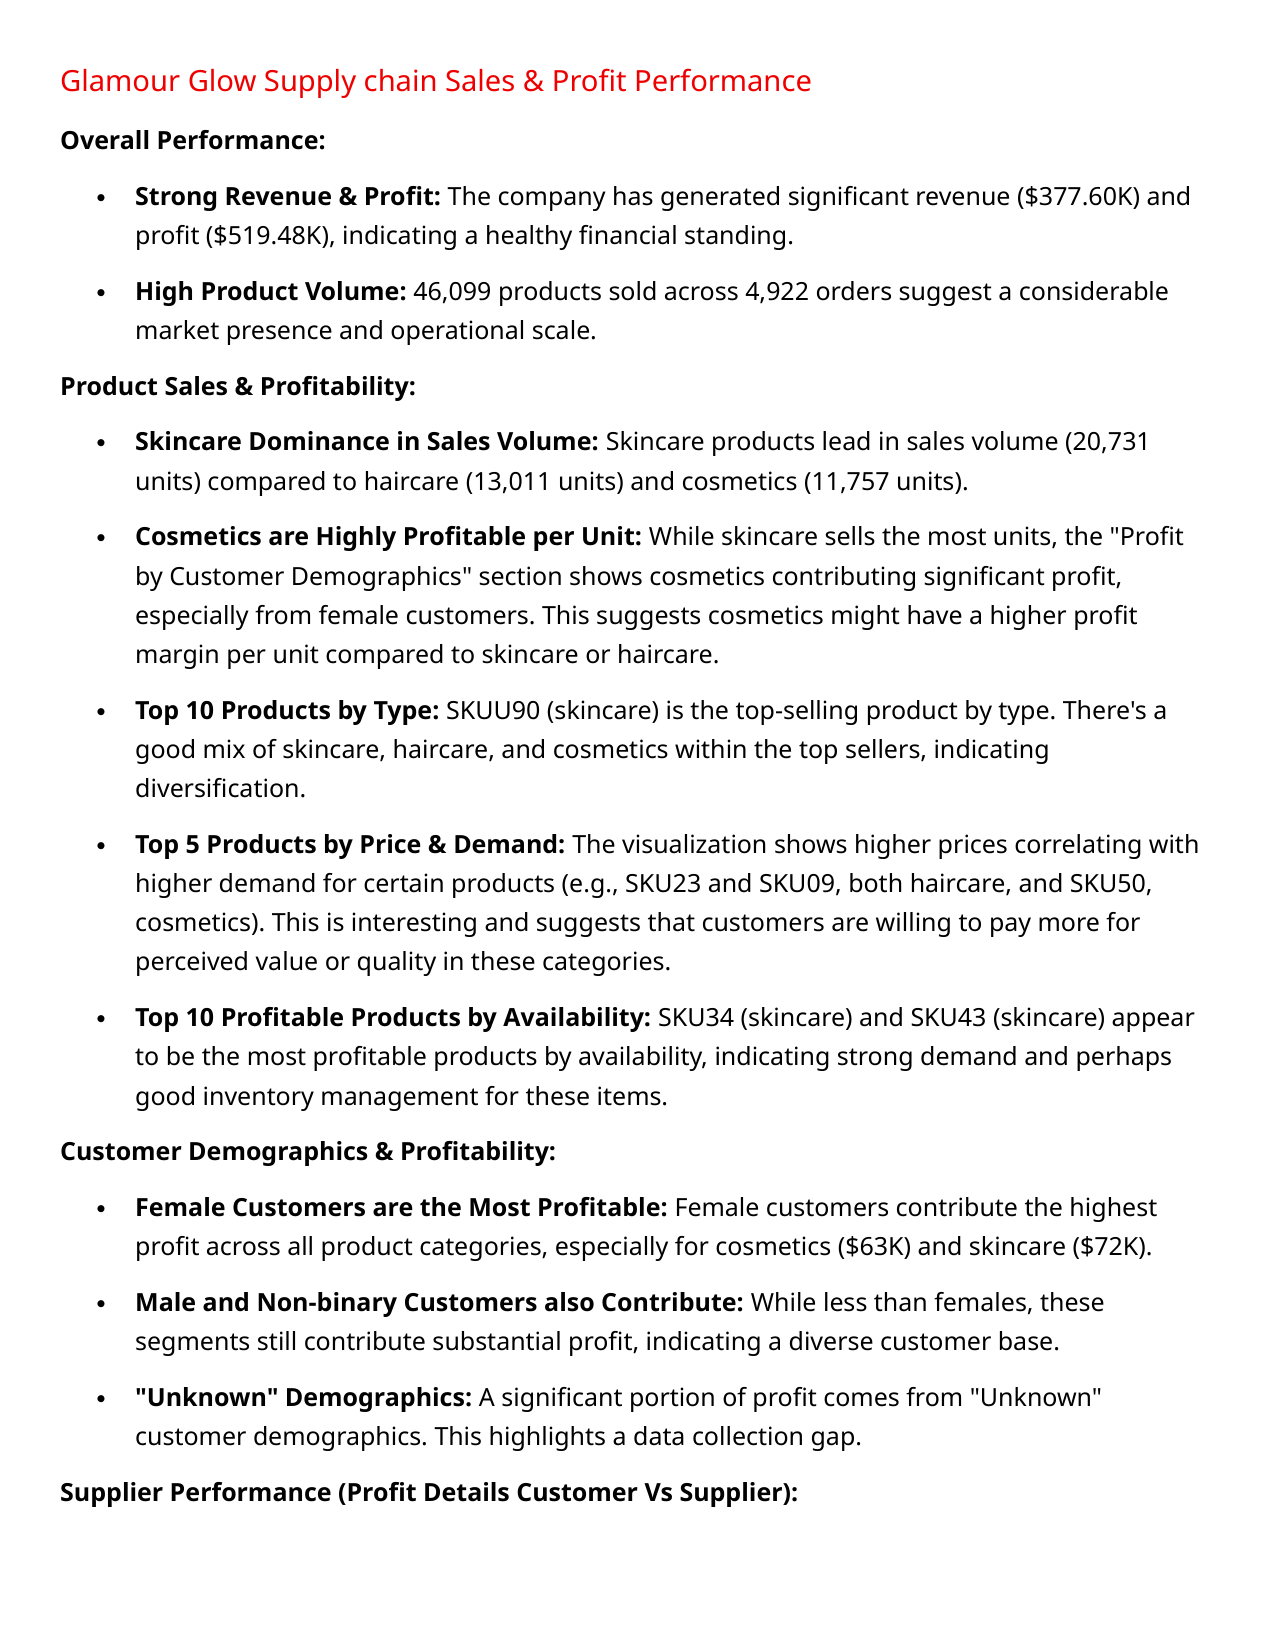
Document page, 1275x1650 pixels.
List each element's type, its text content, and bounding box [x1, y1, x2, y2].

list Top 10 Profitable Products by Availability: SKU34 (skincare) and SKU43 (skincare) appear to be the most profitable products by availability, indicating strong demand and perhaps good inventory management for these items. [97, 1000, 1215, 1112]
list Male and Non-binary Customers also Contribute: While less than females, these segments still contribute substantial profit, indicating a diverse customer base. [97, 1285, 1215, 1358]
list Skincare Dominance in Sales Volume: Skincare products lead in sales volume (20,731 units) compared to haircare (13,011 units) and cosmetics (11,757 units). [97, 424, 1215, 497]
text Supplier Performance (Profit Details Customer Vs Supplier): [60, 1475, 1215, 1509]
list High Product Volume: 46,099 products sold across 4,922 orders suggest a considerable market presence and operational scale. [97, 273, 1215, 346]
text Overall Performance: [60, 122, 1215, 156]
list "Unknown" Demographics: A significant portion of profit comes from "Unknown" customer demographics. This highlights a data collection gap. [97, 1380, 1215, 1453]
text Glamour Glow Supply chain Sales & Profit Performance [60, 60, 1215, 100]
list Top 10 Products by Type: SKUU90 (skincare) is the top-selling product by type. There's a good mix of skincare, haircare, and cosmetics within the top sellers, indicating diversification. [97, 692, 1215, 805]
text Customer Demographics & Profitability: [60, 1134, 1215, 1168]
text Product Sales & Profitability: [60, 368, 1215, 402]
list Female Customers are the Most Profitable: Female customers contribute the highest profit across all product categories, especially for cosmetics ($63K) and skincare ($72K). [97, 1190, 1215, 1263]
list Strong Revenue & Profit: The company has generated significant revenue ($377.60K) and profit ($519.48K), indicating a healthy financial standing. [97, 178, 1215, 251]
list Top 5 Products by Price & Demand: The visualization shows higher prices correlating with higher demand for certain products (e.g., SKU23 and SKU09, both haircare, and SKU50, cosmetics). This is interesting and suggests that customers are willing to pay more for perceived value or quality in these categories. [97, 826, 1215, 978]
list Cosmetics are Highly Profitable per Unit: While skincare sells the most units, the "Profit by Customer Demographics" section shows cosmetics contributing significant profit, especially from female customers. This suggests cosmetics might have a higher profit margin per unit compared to skincare or haircare. [97, 519, 1215, 671]
